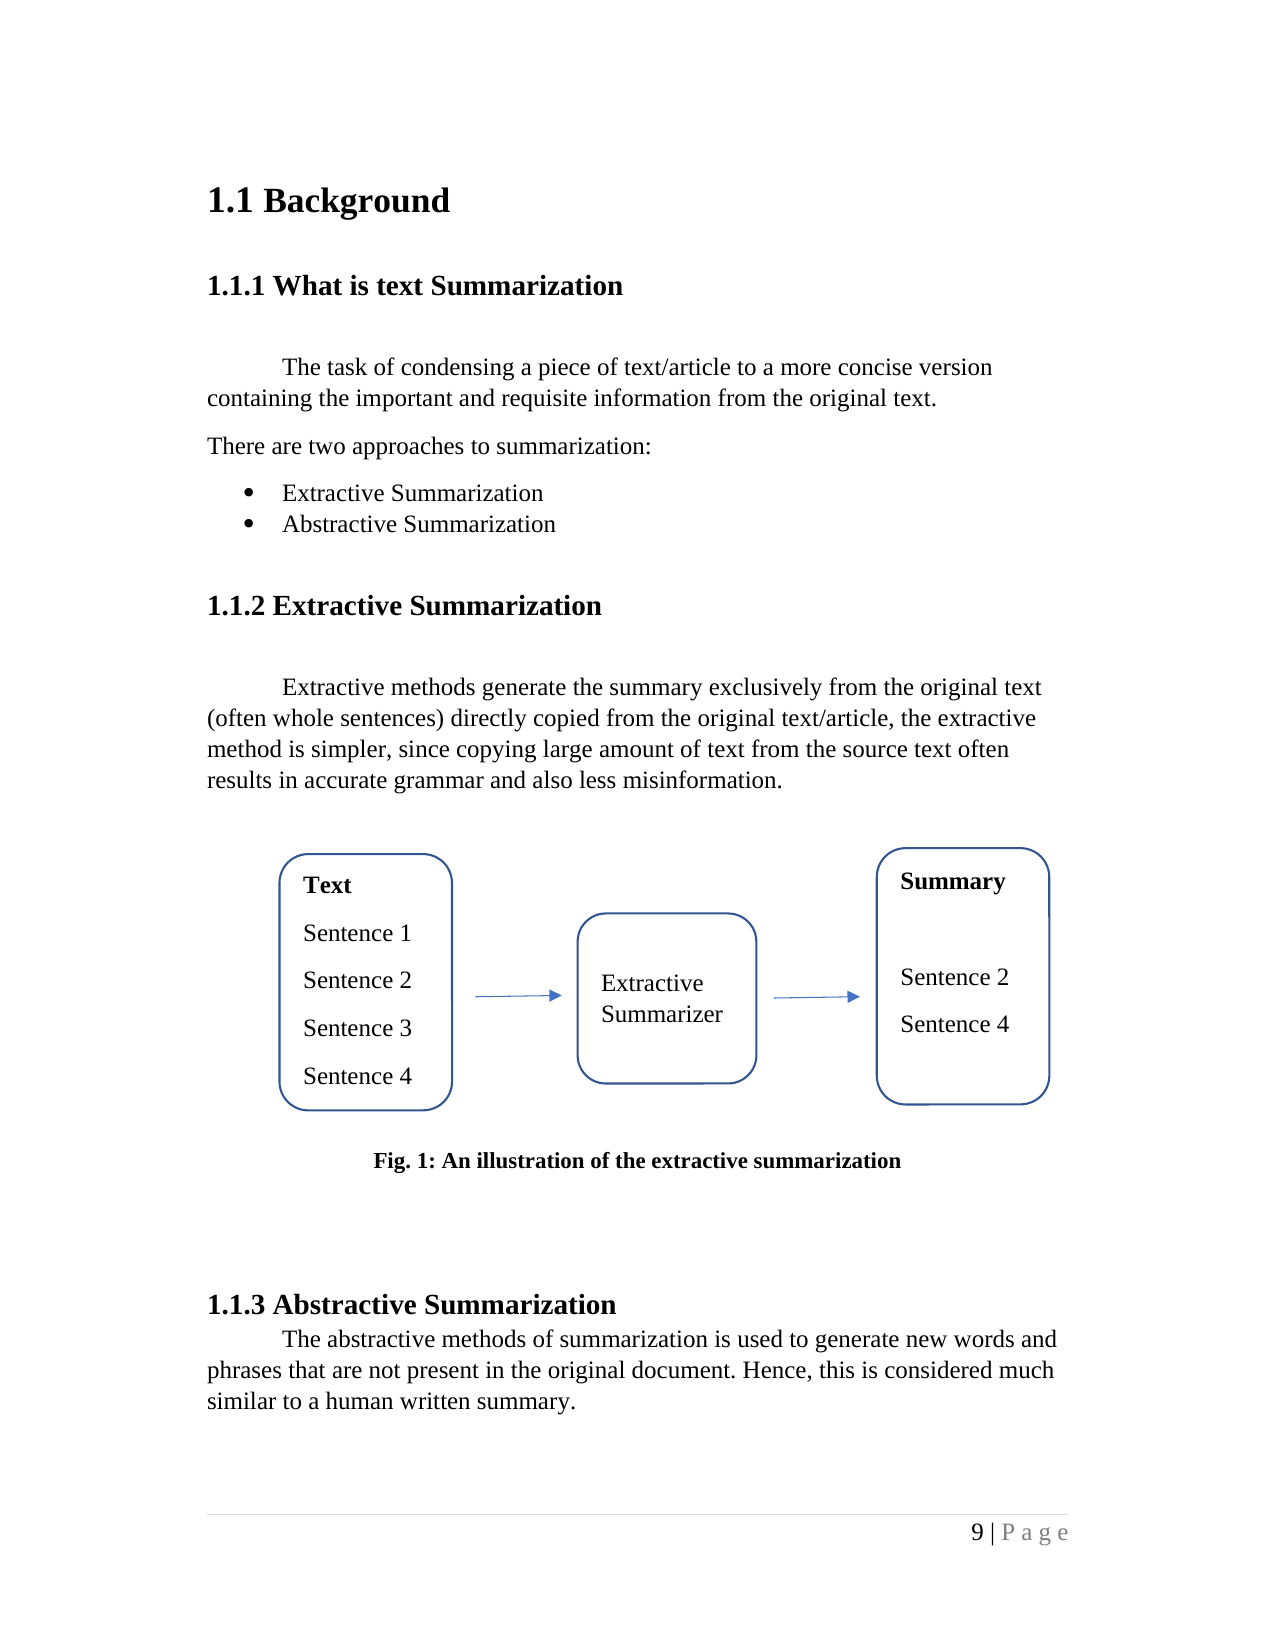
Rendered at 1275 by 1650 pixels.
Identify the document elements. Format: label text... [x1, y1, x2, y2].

text There are two approaches to summarization: [207, 431, 1068, 459]
text The abstractive methods of summarization is used to generate new words and phrases that are not present in the original document. Hence, this is considered much similar to a human written summary. [207, 1324, 1068, 1414]
list Extractive Summarization [244, 478, 1068, 507]
subtitle 1.1 Background [207, 177, 1068, 220]
list Abstractive Summarization [244, 509, 1068, 538]
subtitle 1.1.2 Extractive Summarization [207, 588, 1068, 622]
subtitle 1.1.3 Abstractive Summarization [207, 1287, 1068, 1321]
text The task of condensing a piece of text/article to a more concise version containing the important and requisite information from the original text. [207, 352, 1068, 412]
subtitle 1.1.1 What is text Summarization [207, 268, 1068, 302]
text Extractive methods generate the summary exclusively from the original text (often whole sentences) directly copied from the original text/article, the extractive method is simpler, since copying large amount of text from the source text often results in accurate grammar and also less misinformation. [207, 672, 1068, 794]
text Fig. 1: An illustration of the extractive summarization [207, 1147, 1068, 1173]
